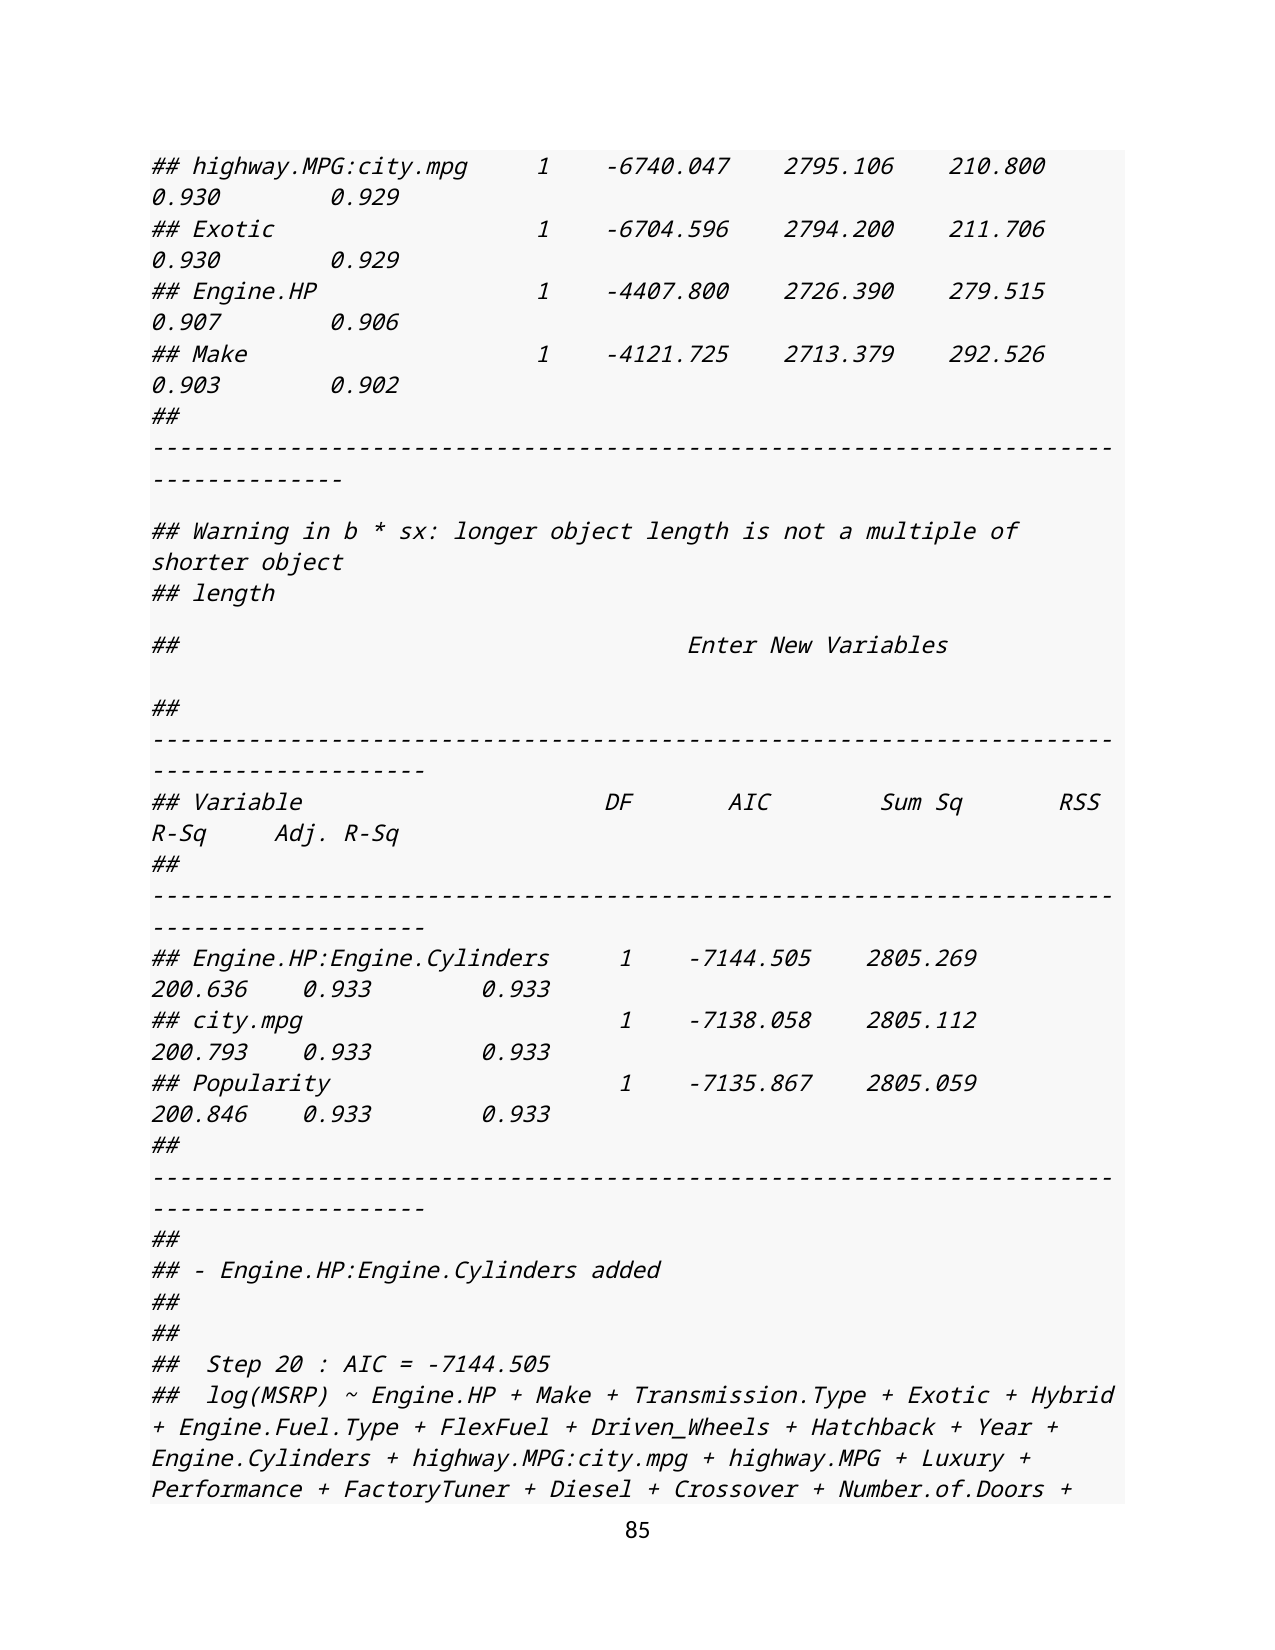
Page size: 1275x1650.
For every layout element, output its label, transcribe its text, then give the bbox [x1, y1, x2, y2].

text ## Warning in b * sx: longer object length is not a multiple of shorter object ## length [150, 514, 1125, 608]
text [150, 150, 1125, 494]
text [150, 629, 1125, 1504]
